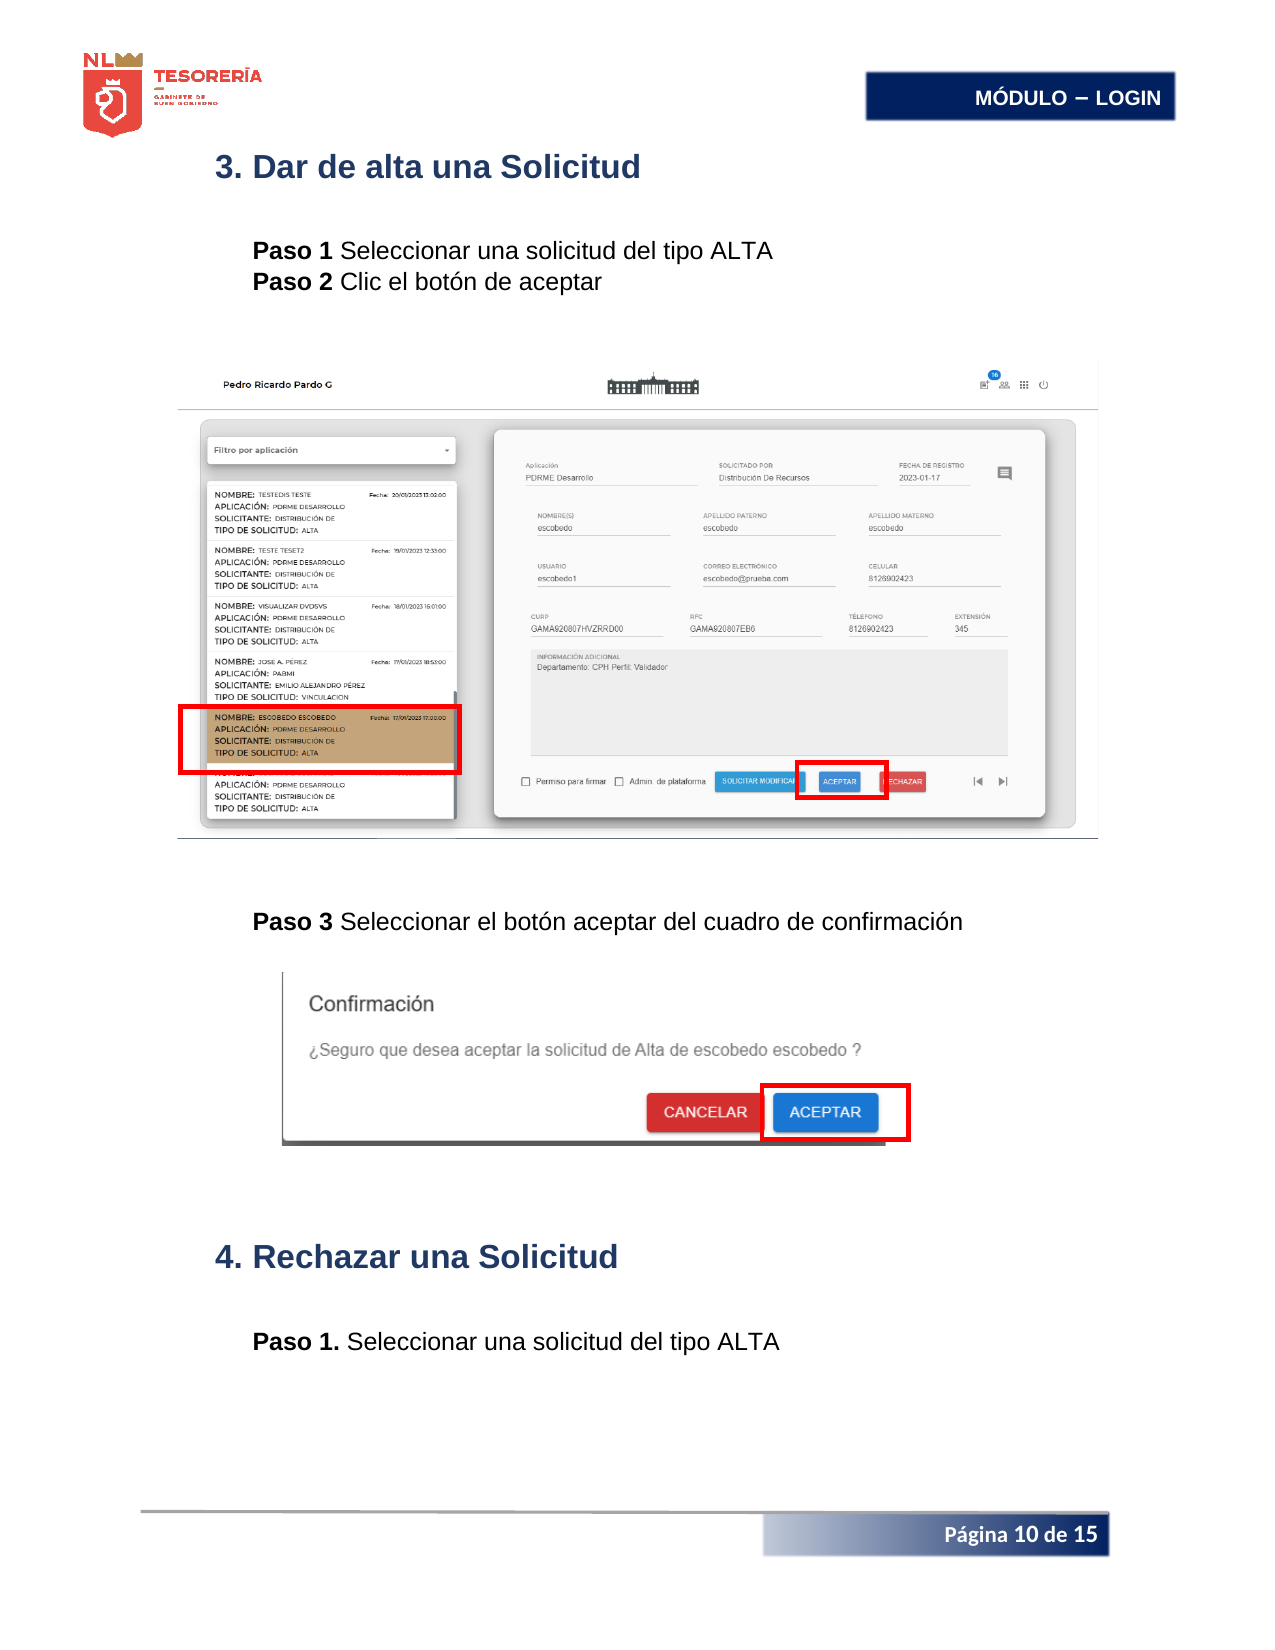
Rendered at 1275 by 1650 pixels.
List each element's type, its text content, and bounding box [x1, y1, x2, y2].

picture [79, 43, 264, 140]
list Paso 1 Seleccionar una solicitud del tipo ALTA [252, 236, 1098, 265]
subtitle Dar de alta una Solicitud [215, 148, 1098, 186]
subtitle Rechazar una Solicitud [215, 1237, 1098, 1276]
list Paso 2 Clic el botón de aceptar [252, 267, 1098, 296]
list Paso 1. Seleccionar una solicitud del tipo ALTA [252, 1326, 1098, 1355]
list Paso 3 Seleccionar el botón aceptar del cuadro de confirmación [252, 907, 1098, 936]
picture [177, 361, 1099, 839]
picture [764, 1088, 886, 1137]
picture [281, 972, 886, 1146]
